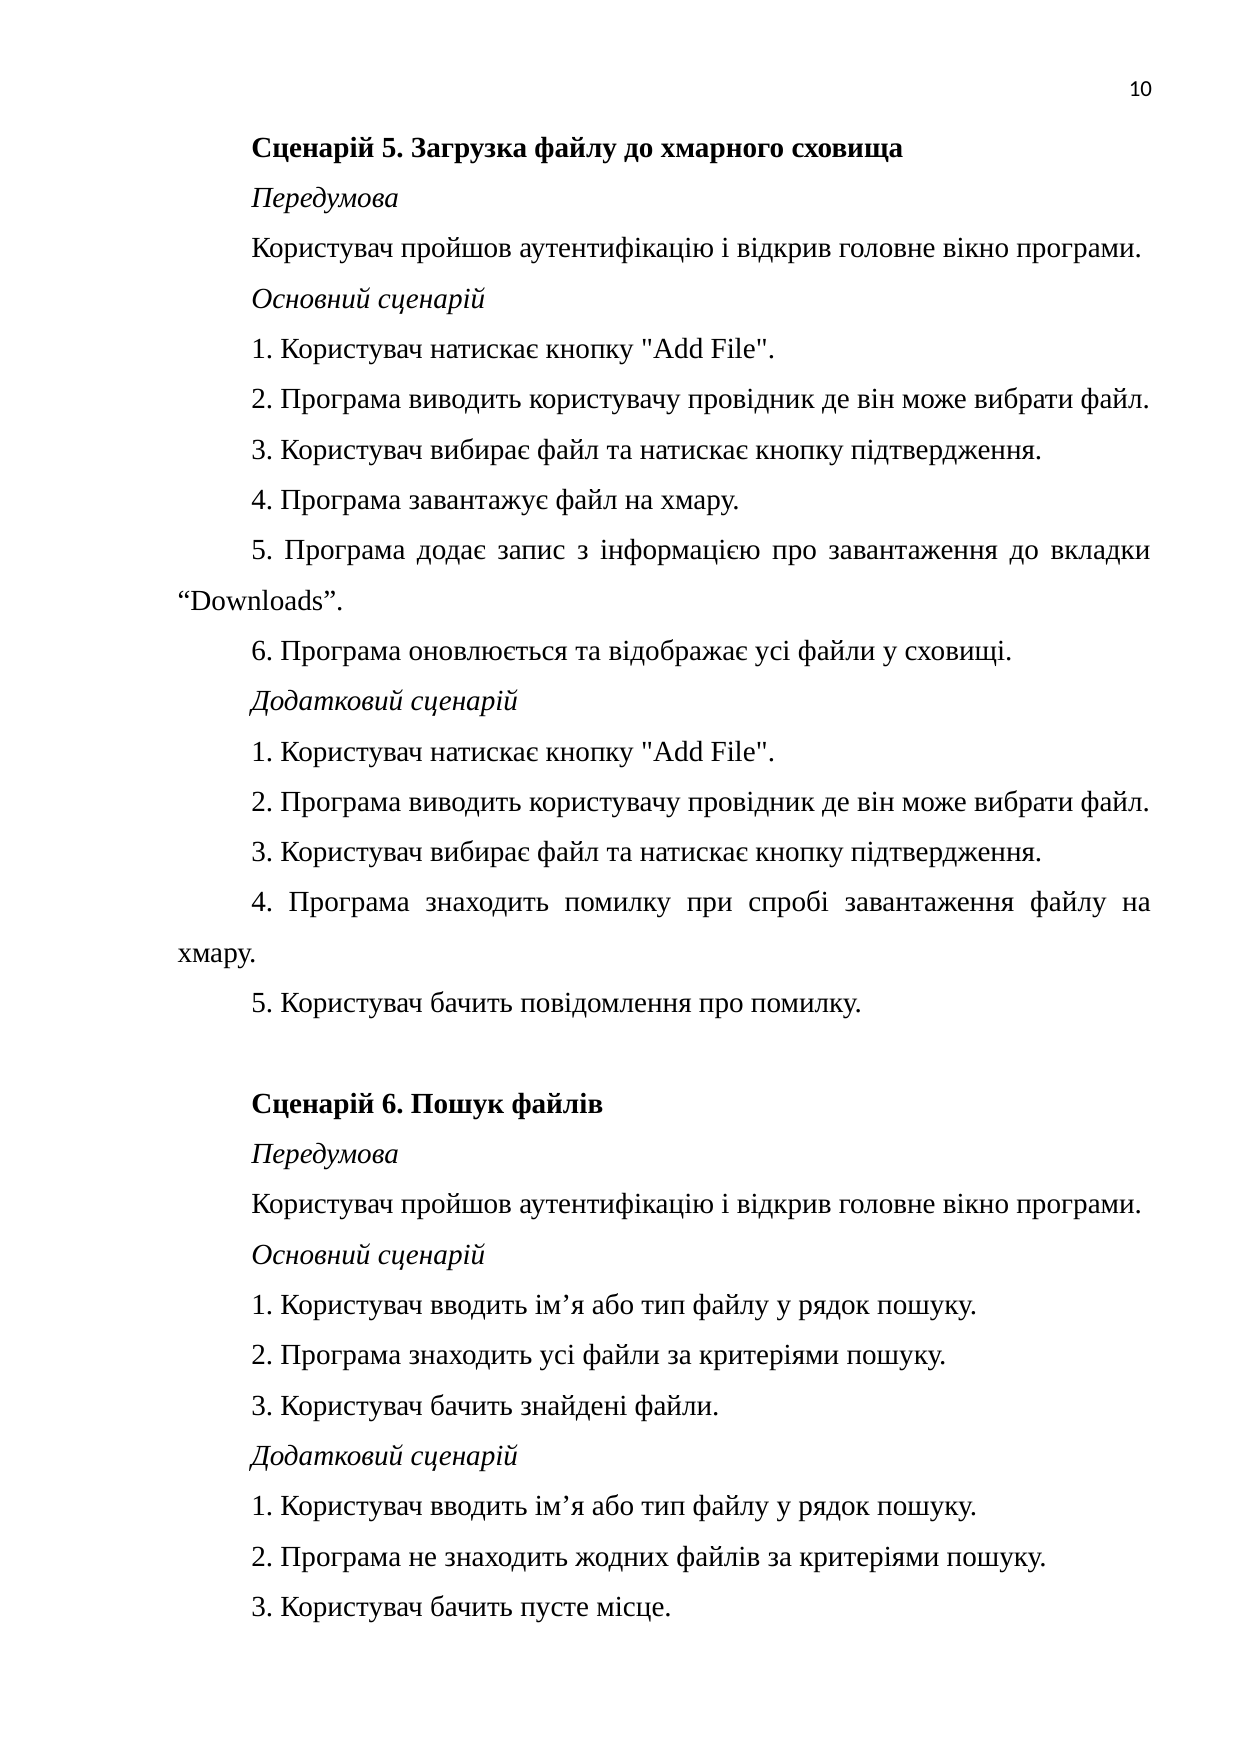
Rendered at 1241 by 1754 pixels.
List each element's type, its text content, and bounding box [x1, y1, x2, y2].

text 6. Програма оновлюється та відображає усі файли у сховищі. [177, 633, 1152, 667]
text 5. Програма додає запис з інформацією про завантаження до вкладки “Downloads”. [177, 532, 1152, 616]
text 3. Користувач бачить пусте місце. [177, 1589, 1152, 1622]
text Додатковий сценарій [177, 683, 1152, 717]
text Користувач пройшов аутентифікацію і відкрив головне вікно програми. [177, 231, 1152, 264]
text 3. Користувач вибирає файл та натискає кнопку підтвердження. [177, 834, 1152, 868]
text 4. Програма завантажує файл на хмару. [177, 482, 1152, 516]
text 2. Програма знаходить усі файли за критеріями пошуку. [177, 1337, 1152, 1371]
text 3. Користувач вибирає файл та натискає кнопку підтвердження. [177, 432, 1152, 465]
text 2. Програма не знаходить жодних файлів за критеріями пошуку. [177, 1539, 1152, 1572]
text 1. Користувач вводить ім’я або тип файлу у рядок пошуку. [177, 1488, 1152, 1522]
text Передумова [177, 180, 1152, 214]
text 1. Користувач вводить ім’я або тип файлу у рядок пошуку. [177, 1287, 1152, 1321]
text 5. Користувач бачить повідомлення про помилку. [177, 985, 1152, 1019]
text 1. Користувач натискає кнопку "Add File". [177, 734, 1152, 767]
text Сценарій 5. Загрузка файлу до хмарного сховища [177, 130, 1152, 163]
text 2. Програма виводить користувачу провідник де він може вибрати файл. [177, 784, 1152, 817]
text 2. Програма виводить користувачу провідник де він може вибрати файл. [177, 381, 1152, 415]
text Додатковий сценарій [177, 1438, 1152, 1472]
text 1. Користувач натискає кнопку "Add File". [177, 331, 1152, 365]
text Основний сценарій [177, 281, 1152, 314]
text Передумова [177, 1136, 1152, 1170]
text Сценарій 6. Пошук файлів [177, 1086, 1152, 1119]
text Основний сценарій [177, 1237, 1152, 1270]
text 4. Програма знаходить помилку при спробі завантаження файлу на хмару. [177, 884, 1152, 968]
text Користувач пройшов аутентифікацію і відкрив головне вікно програми. [177, 1186, 1152, 1220]
text 3. Користувач бачить знайдені файли. [177, 1388, 1152, 1421]
